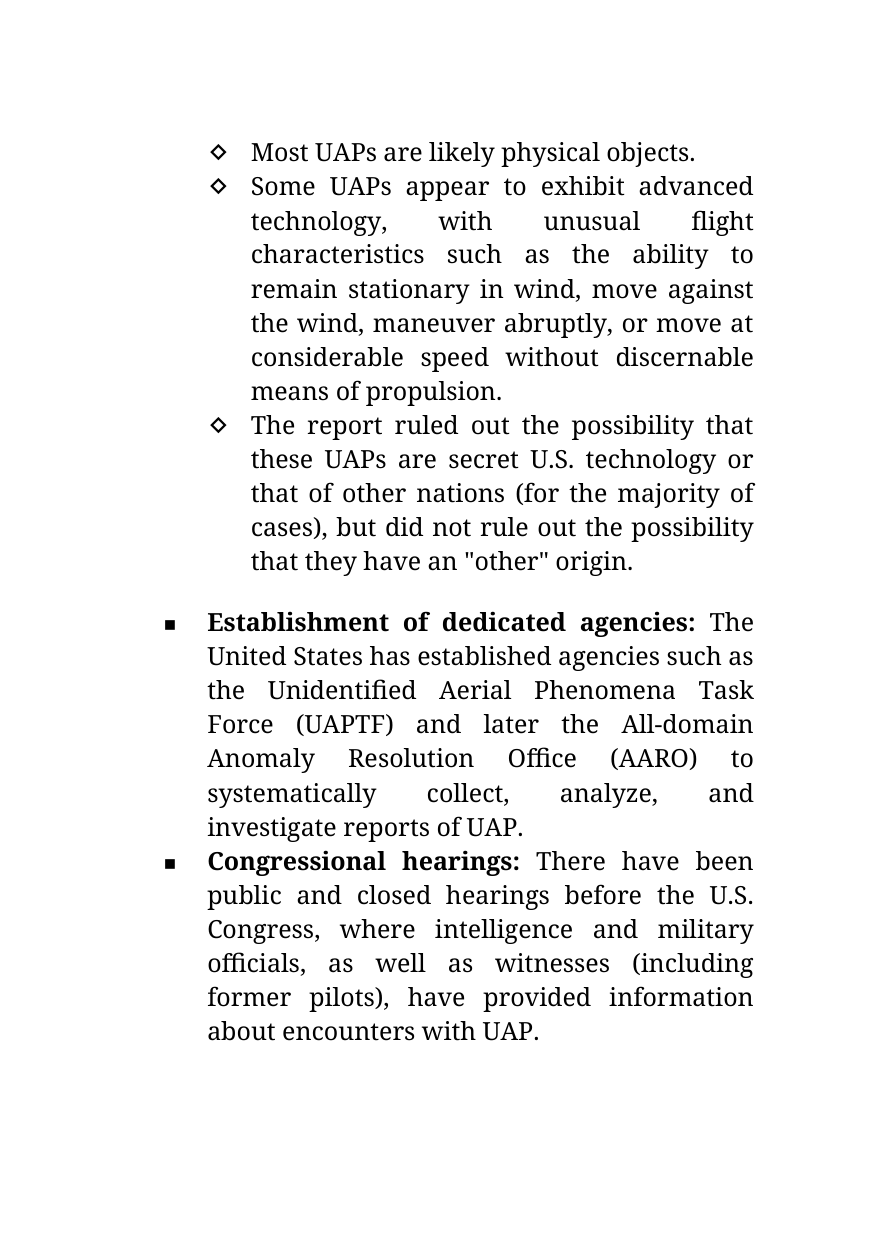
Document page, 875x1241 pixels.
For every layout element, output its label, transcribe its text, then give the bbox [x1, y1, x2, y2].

list The report ruled out the possibility that these UAPs are secret U.S. technology or that of other nations (for the majority of cases), but did not rule out the possibility that they have an "other" origin. [207, 407, 754, 578]
list Some UAPs appear to exhibit advanced technology, with unusual flight characteristics such as the ability to remain stationary in wind, move against the wind, maneuver abruptly, or move at considerable speed without discernable means of propulsion. [207, 169, 754, 407]
list Congressional hearings: There have been public and closed hearings before the U.S. Congress, where intelligence and military officials, as well as witnesses (including former pilots), have provided information about encounters with UAP. [163, 843, 754, 1048]
list Establishment of dedicated agencies: The United States has established agencies such as the Unidentified Aerial Phenomena Task Force (UAPTF) and later the All-domain Anomaly Resolution Office (AARO) to systematically collect, analyze, and investigate reports of UAP. [163, 605, 754, 843]
list Most UAPs are likely physical objects. [207, 135, 754, 169]
